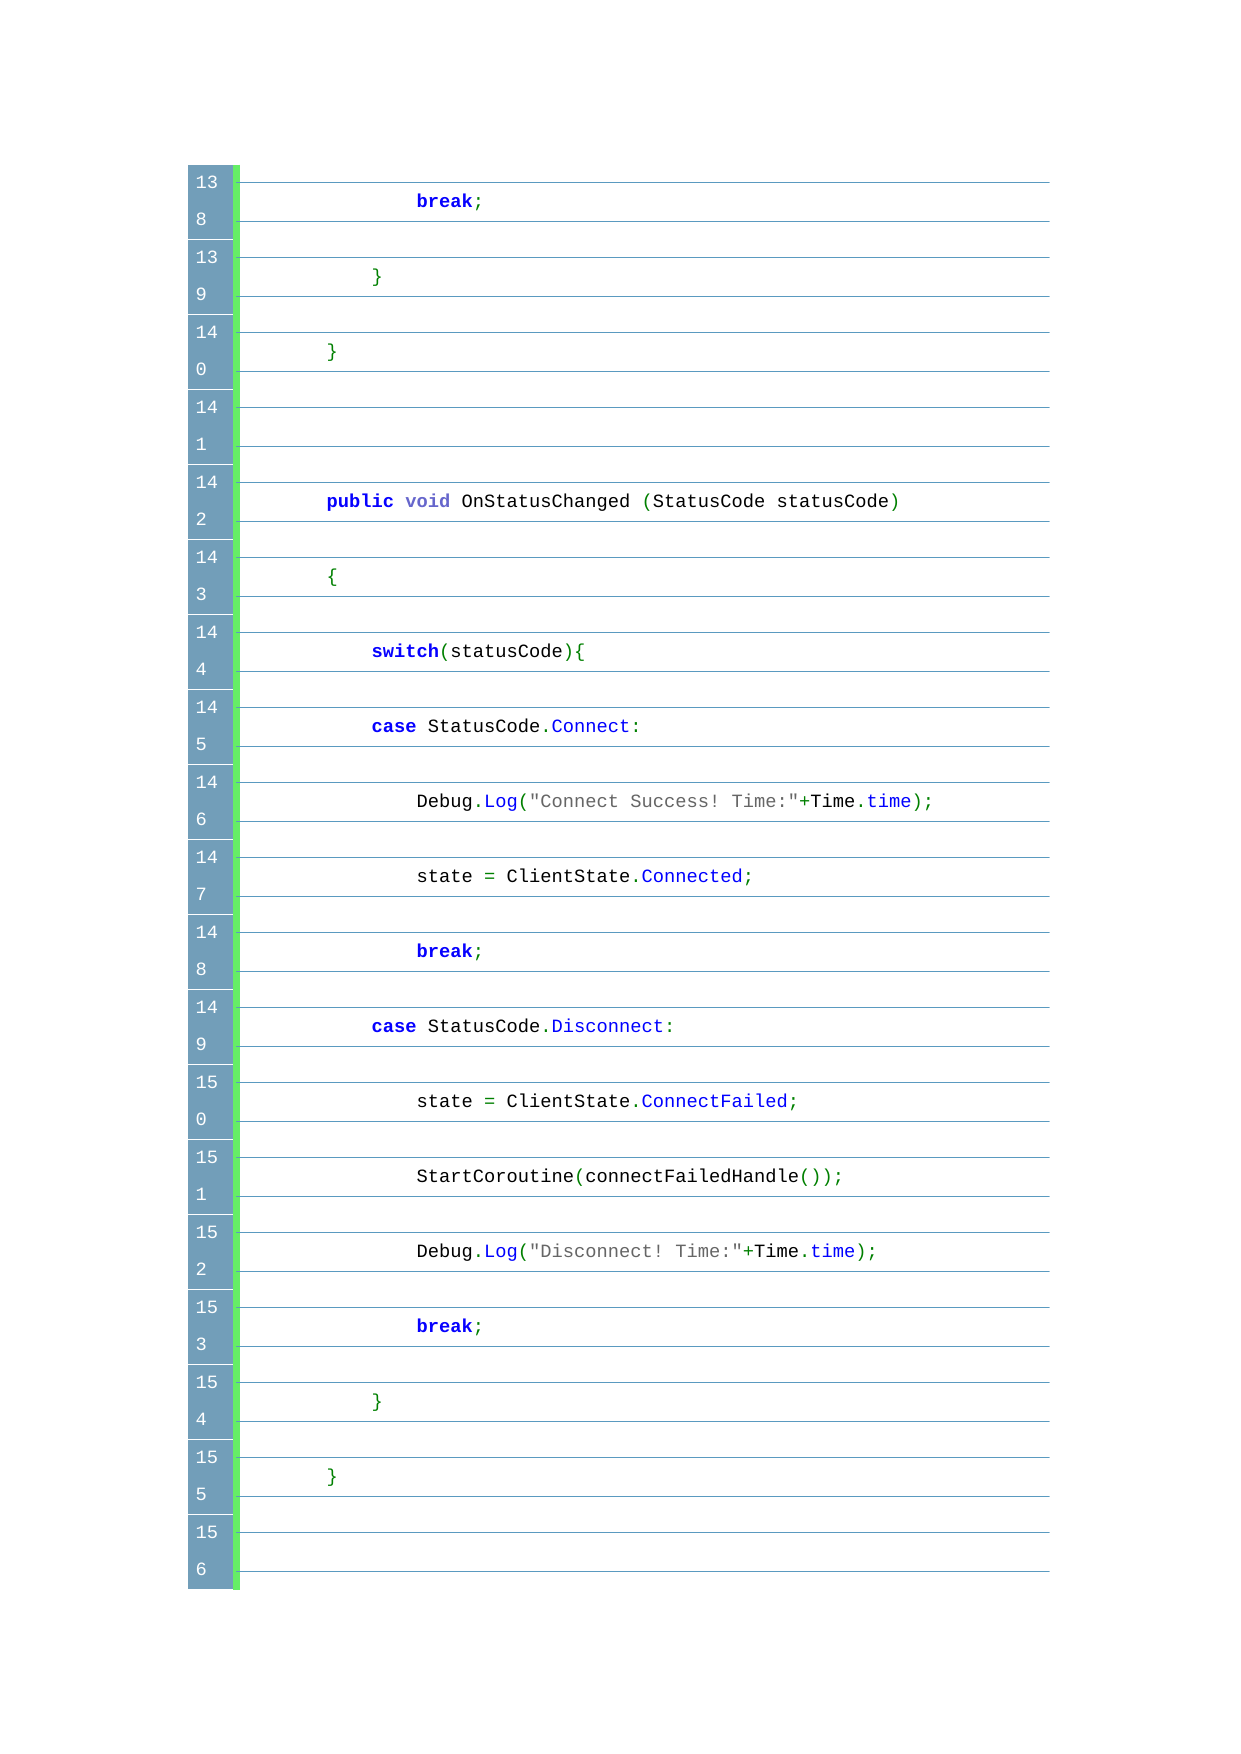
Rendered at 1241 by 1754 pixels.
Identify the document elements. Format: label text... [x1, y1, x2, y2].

table_cell state = ClientState.Connected; [240, 840, 1053, 914]
table_cell 145 [188, 690, 233, 764]
table_cell 152 [188, 1215, 233, 1289]
table_cell 153 [188, 1290, 233, 1364]
table_cell break; [240, 1290, 1053, 1364]
table_cell 144 [188, 615, 233, 689]
table_cell Debug.Log("Disconnect! Time:"+Time.time); [240, 1215, 1053, 1289]
table_cell public void OnStatusChanged (StatusCode statusCode) [240, 465, 1053, 539]
table_cell [240, 390, 1053, 464]
table_cell Debug.Log("Connect Success! Time:"+Time.time); [240, 765, 1053, 839]
table_cell break; [240, 915, 1053, 989]
table_cell case StatusCode.Connect: [240, 690, 1053, 764]
table_cell 150 [188, 1065, 233, 1139]
table_cell 143 [188, 540, 233, 614]
table_cell 146 [188, 765, 233, 839]
table_cell } [240, 1365, 1053, 1439]
table_cell { [240, 540, 1053, 614]
table_cell 141 [188, 390, 233, 464]
table_cell 149 [188, 990, 233, 1064]
table_cell 139 [188, 240, 233, 314]
table_cell break; [240, 165, 1053, 239]
table_cell } [240, 240, 1053, 314]
table_cell 140 [188, 315, 233, 389]
table_cell 151 [188, 1140, 233, 1214]
table_cell state = ClientState.ConnectFailed; [240, 1065, 1053, 1139]
table_cell 147 [188, 840, 233, 914]
table_cell case StatusCode.Disconnect: [240, 990, 1053, 1064]
table_cell switch(statusCode){ [240, 615, 1053, 689]
table_cell 142 [188, 465, 233, 539]
table_cell 138 [188, 165, 233, 239]
table_cell 156 [188, 1515, 233, 1589]
table_cell [240, 1515, 1053, 1589]
table_cell StartCoroutine(connectFailedHandle()); [240, 1140, 1053, 1214]
table_cell } [240, 1440, 1053, 1514]
table_cell 154 [188, 1365, 233, 1439]
table_cell 148 [188, 915, 233, 989]
table_cell } [240, 315, 1053, 389]
table_cell 155 [188, 1440, 233, 1514]
